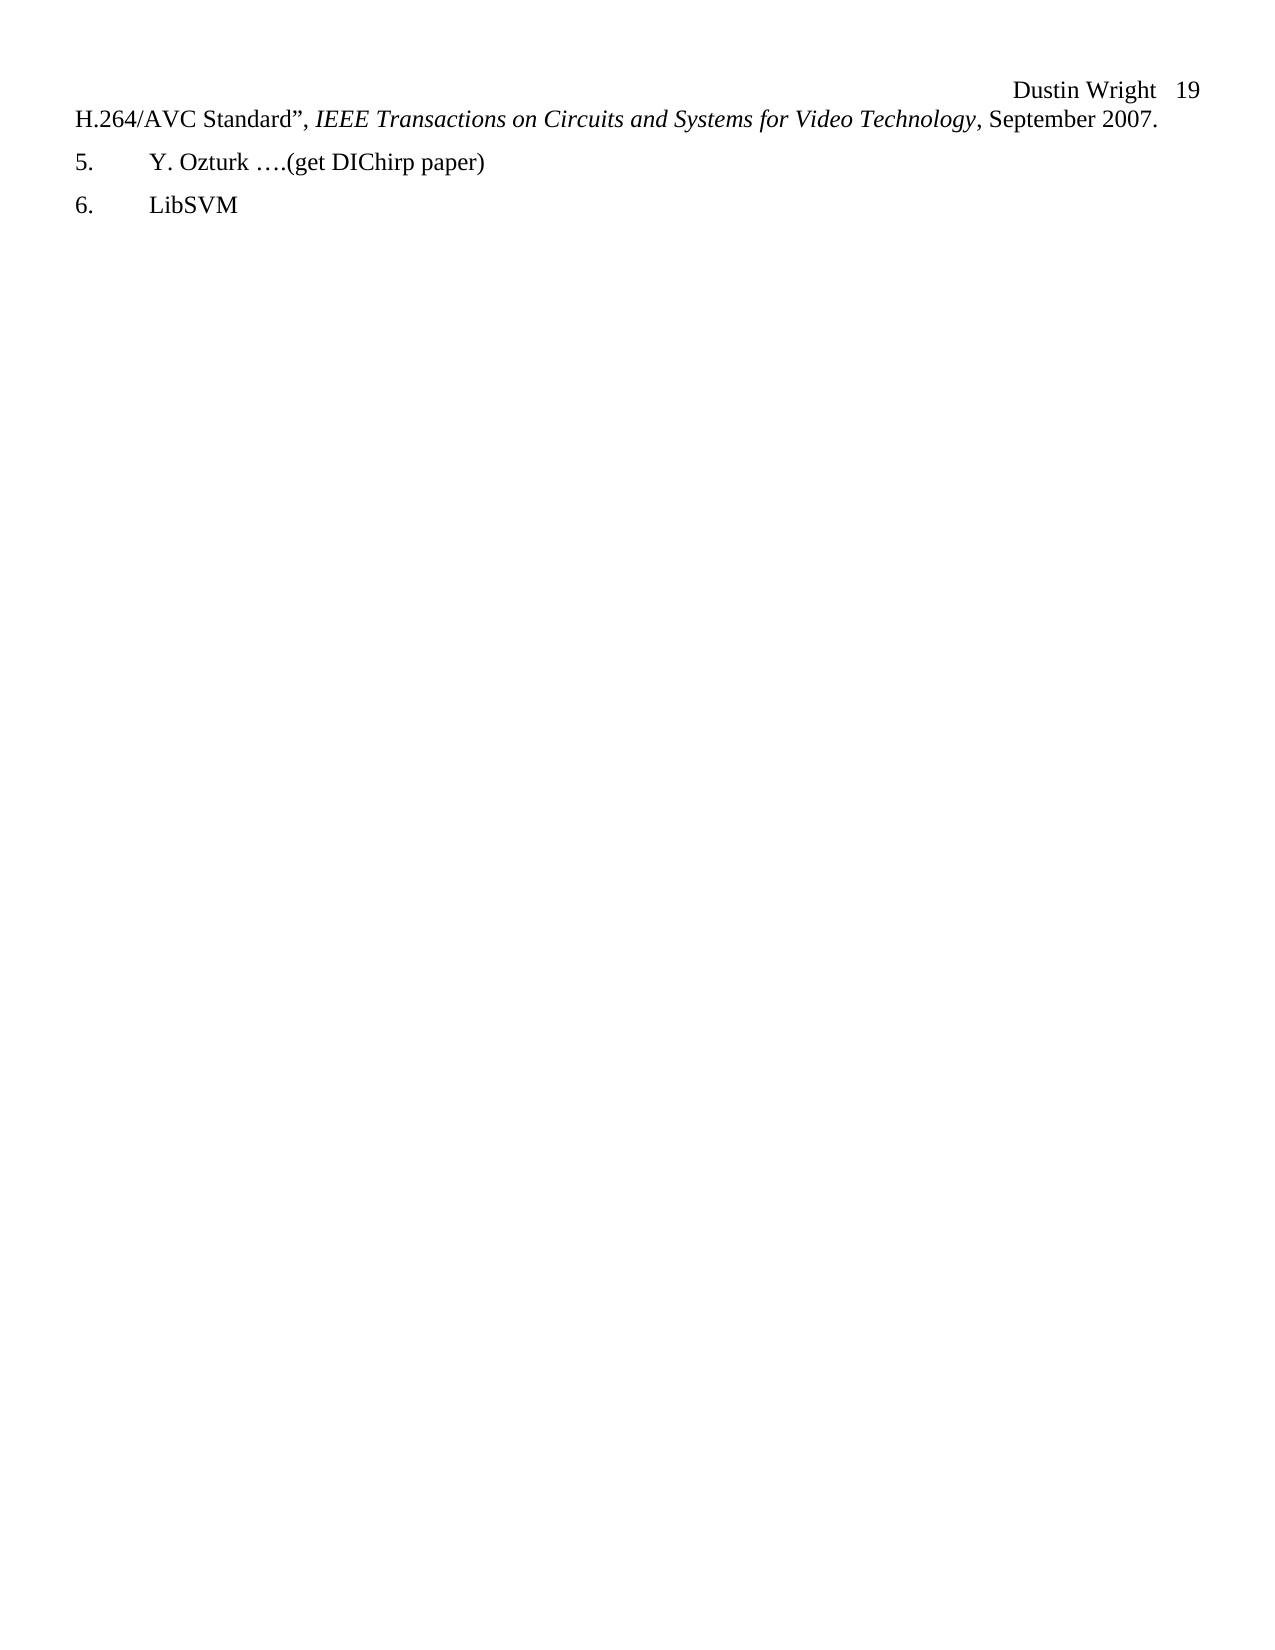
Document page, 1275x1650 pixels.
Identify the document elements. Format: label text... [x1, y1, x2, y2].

list LibSVM [75, 190, 1200, 219]
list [75, 104, 1200, 132]
list Y. Ozturk ….(get DIChirp paper) [75, 147, 1200, 176]
